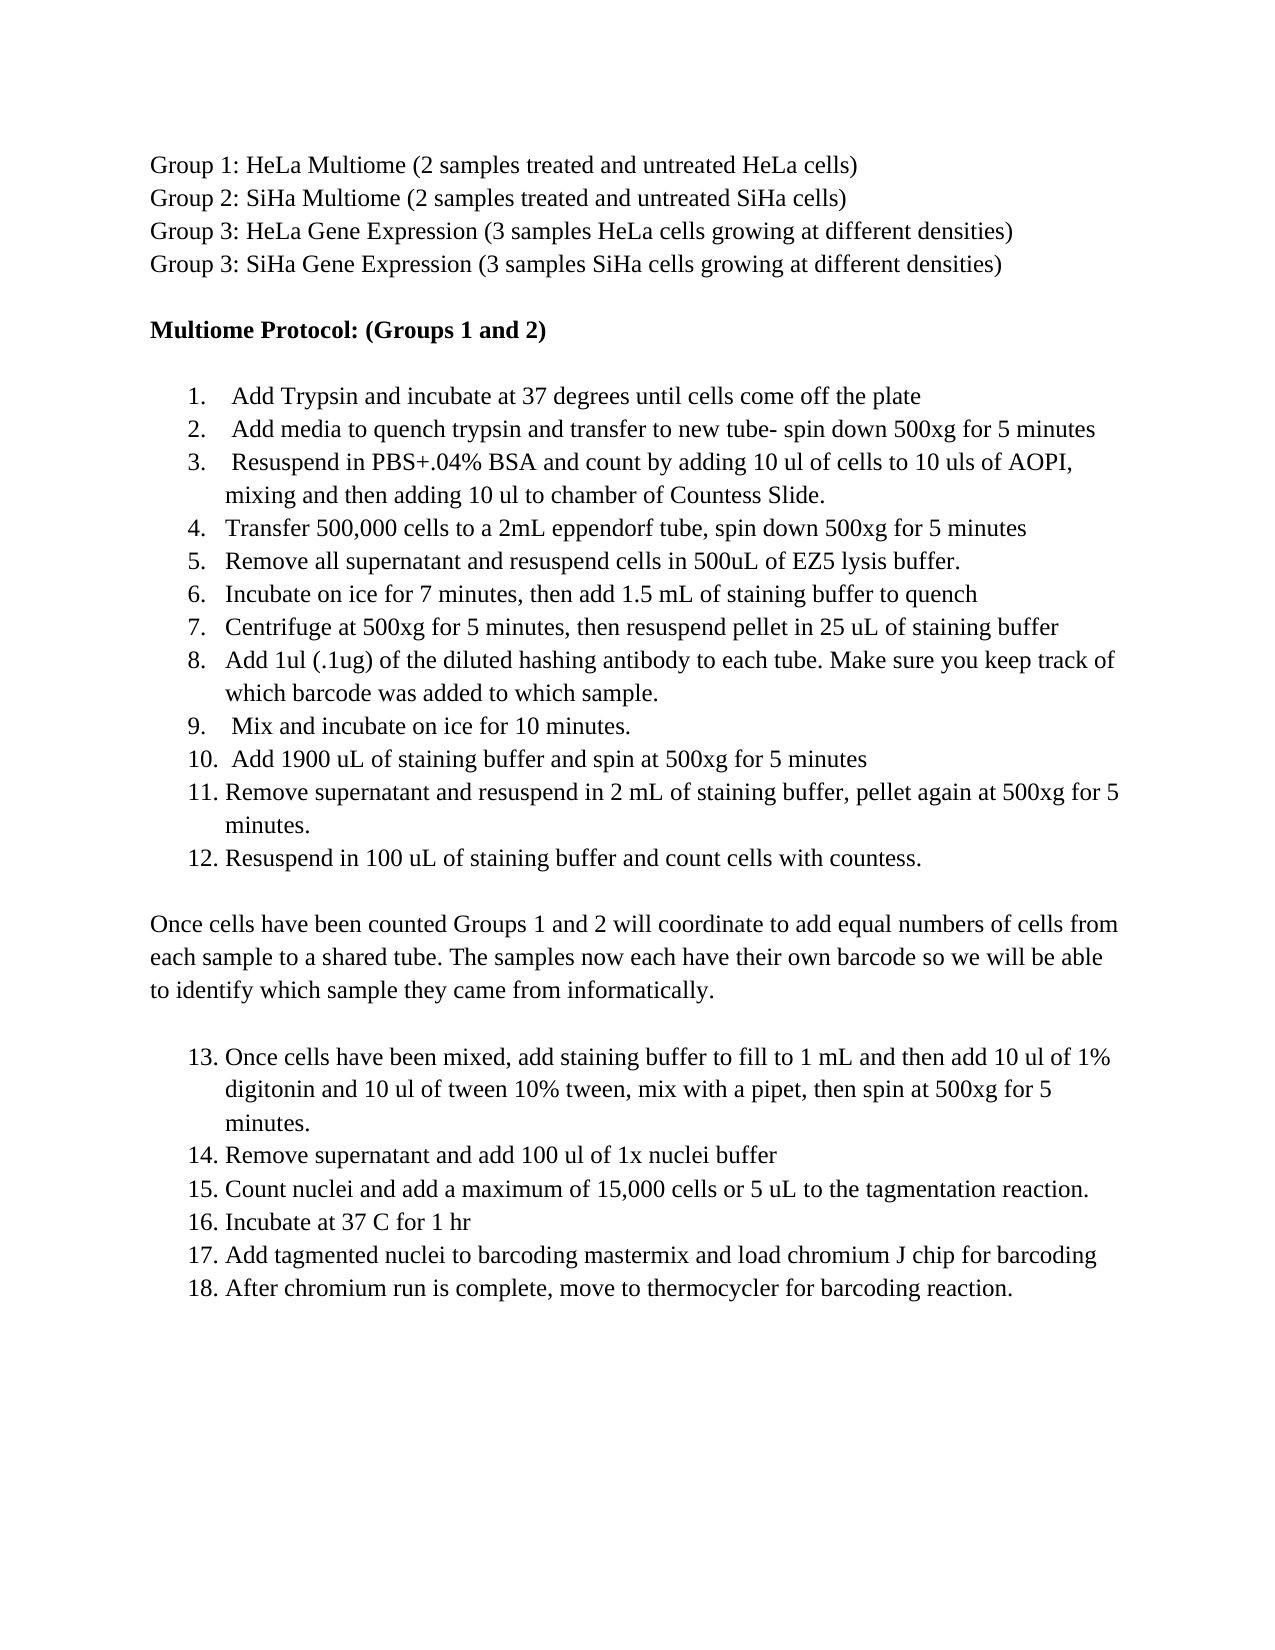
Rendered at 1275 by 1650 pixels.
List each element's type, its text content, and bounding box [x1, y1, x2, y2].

list Add tagmented nuclei to barcoding mastermix and load chromium J chip for barcoding [187, 1240, 1125, 1268]
list Add media to quench trypsin and transfer to new tube- spin down 500xg for 5 minutes [187, 414, 1125, 443]
list Centrifuge at 500xg for 5 minutes, then resuspend pellet in 25 uL of staining buffer [187, 612, 1125, 641]
list Incubate on ice for 7 minutes, then add 1.5 mL of staining buffer to quench [187, 579, 1125, 608]
list Remove supernatant and resuspend in 2 mL of staining buffer, pellet again at 500xg for 5 minutes. [187, 777, 1125, 839]
text Group 3: SiHa Gene Expression (3 samples SiHa cells growing at different densities) [150, 249, 1125, 278]
list Add Trypsin and incubate at 37 degrees until cells come off the plate [187, 381, 1125, 410]
list Incubate at 37 C for 1 hr [187, 1207, 1125, 1235]
text Once cells have been counted Groups 1 and 2 will coordinate to add equal numbers of cells from each sample to a shared tube. The samples now each have their own barcode so we will be able to identify which sample they came from informatically. [150, 909, 1125, 1004]
text Group 3: HeLa Gene Expression (3 samples HeLa cells growing at different densities) [150, 216, 1125, 245]
list Resuspend in 100 uL of staining buffer and count cells with countess. [187, 843, 1125, 872]
list Resuspend in PBS+.04% BSA and count by adding 10 ul of cells to 10 uls of AOPI, mixing and then adding 10 ul to chamber of Countess Slide. [187, 447, 1125, 509]
text Group 2: SiHa Multiome (2 samples treated and untreated SiHa cells) [150, 183, 1125, 212]
list Mix and incubate on ice for 10 minutes. [187, 711, 1125, 740]
list Remove all supernatant and resuspend cells in 500uL of EZ5 lysis buffer. [187, 546, 1125, 575]
list Transfer 500,000 cells to a 2mL eppendorf tube, spin down 500xg for 5 minutes [187, 513, 1125, 542]
list Remove supernatant and add 100 ul of 1x nuclei buffer [187, 1141, 1125, 1169]
text Group 1: HeLa Multiome (2 samples treated and untreated HeLa cells) [150, 150, 1125, 179]
list Once cells have been mixed, add staining buffer to fill to 1 mL and then add 10 ul of 1% digitonin and 10 ul of tween 10% tween, mix with a pipet, then spin at 500xg for 5 minutes. [187, 1042, 1125, 1136]
list Add 1ul (.1ug) of the diluted hashing antibody to each tube. Make sure you keep track of which barcode was added to which sample. [187, 645, 1125, 707]
list After chromium run is complete, move to thermocycler for barcoding reaction. [187, 1273, 1125, 1301]
list Count nuclei and add a maximum of 15,000 cells or 5 uL to the tagmentation reaction. [187, 1174, 1125, 1202]
text Multiome Protocol: (Groups 1 and 2) [150, 315, 1125, 344]
list Add 1900 uL of staining buffer and spin at 500xg for 5 minutes [187, 744, 1125, 773]
